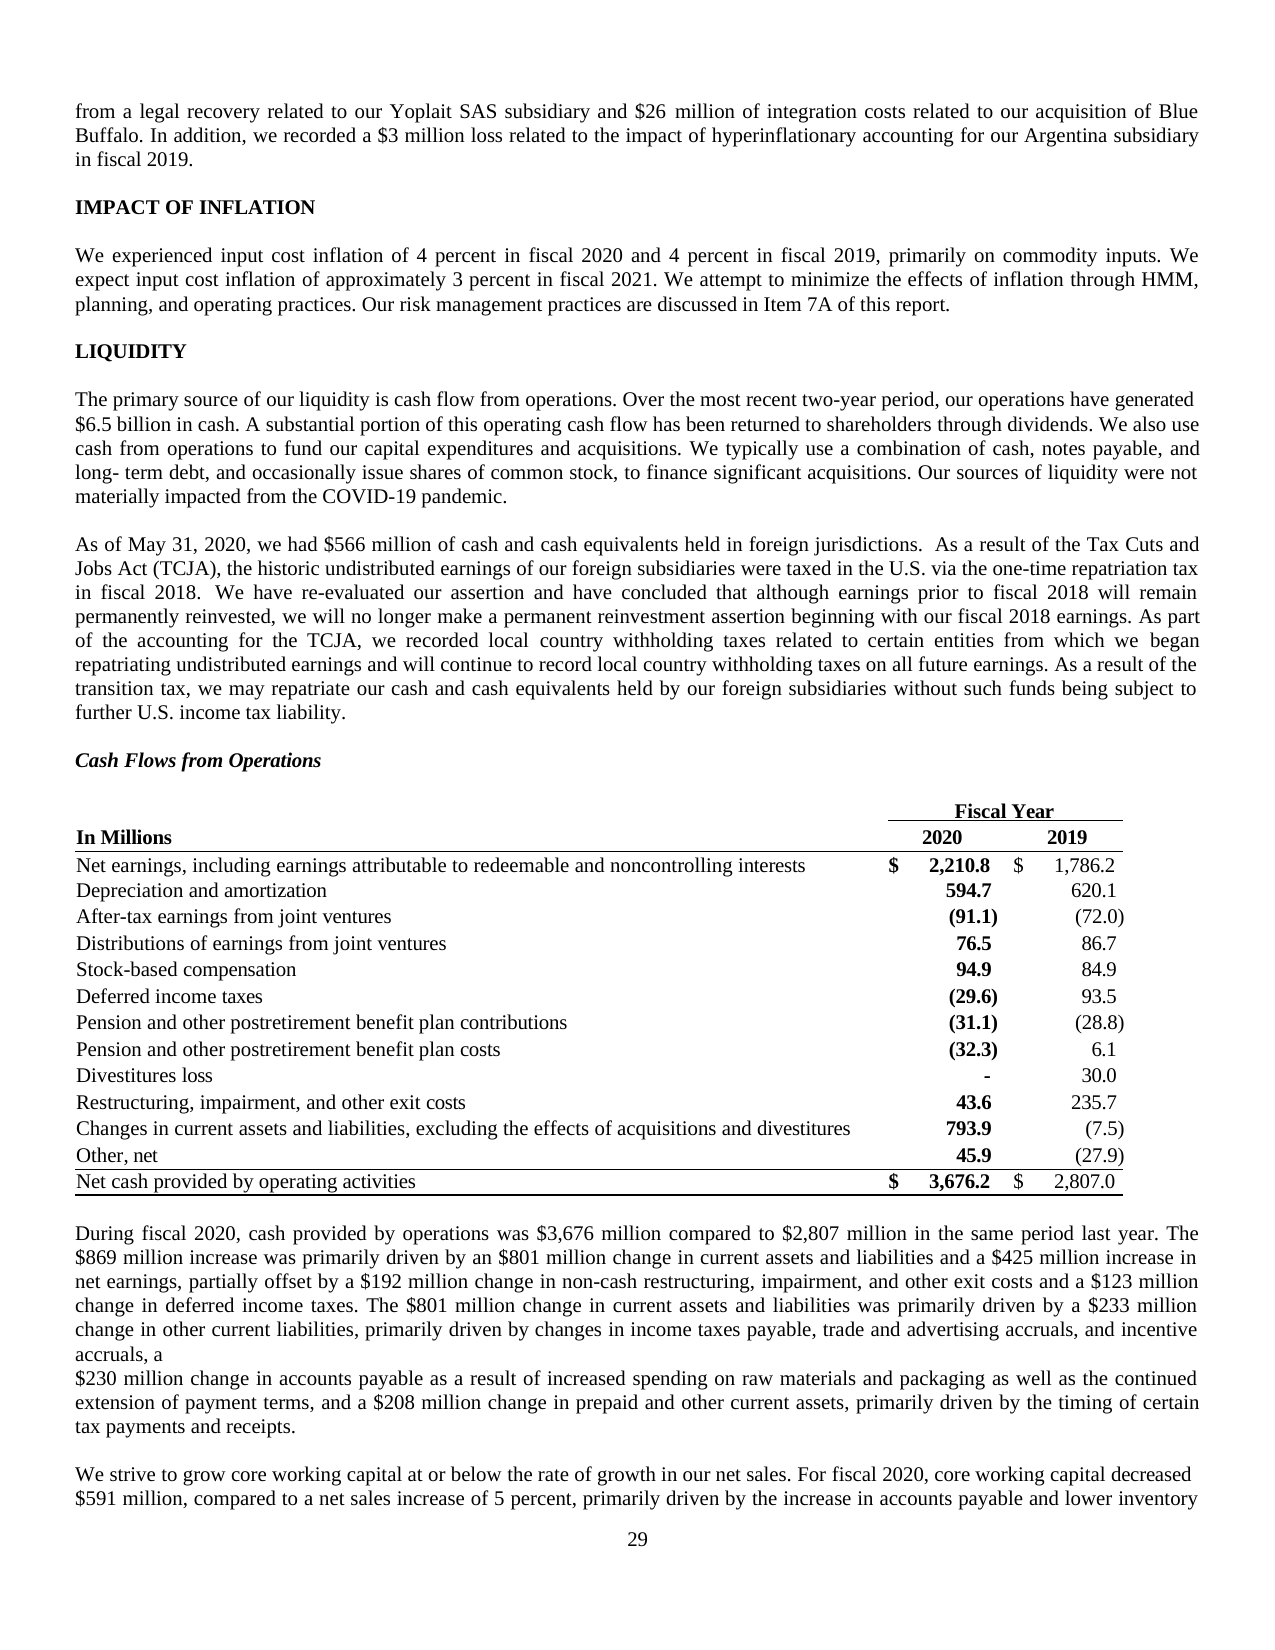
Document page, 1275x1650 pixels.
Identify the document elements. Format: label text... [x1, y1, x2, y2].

table_cell Deferred income taxes [75, 984, 870, 1010]
text We experienced input cost inflation of 4 percent in fiscal 2020 and 4 percent in fiscal 2019, primarily on commodity inputs. We expect input cost inflation of approximately 3 percent in fiscal 2021. We attempt to minimize the effects of inflation through HMM, planning, and operating practices. Our risk management practices are discussed in Item 7A of this report. [75, 243, 1199, 316]
table_cell Pension and other postretirement benefit plan contributions [75, 1010, 870, 1037]
table_cell 620.1 [1005, 878, 1123, 904]
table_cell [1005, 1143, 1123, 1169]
table_cell (91.1) [870, 904, 1005, 931]
table_cell 793.9 [870, 1116, 1005, 1143]
table_cell Distributions of earnings from joint ventures [75, 931, 870, 957]
table_cell 43.6 [870, 1090, 1005, 1116]
text We strive to grow core working capital at or below the rate of growth in our net sales. For fiscal 2020, core working capital decreased [75, 1462, 1235, 1486]
table_cell (31.1) [870, 1010, 1005, 1037]
text As of May 31, 2020, we had $566 million of cash and cash equivalents held in foreign jurisdictions. As a result of the Tax Cuts and Jobs Act (TCJA), the historic undistributed earnings of our foreign subsidiaries were taxed in the U.S. via the one-time repatriation tax in fiscal 2018. We have re-evaluated our assertion and have concluded that although earnings prior to fiscal 2018 will remain permanently reinvested, we will no longer make a permanent reinvestment assertion beginning with our fiscal 2018 earnings. As part of the accounting for the TCJA, we recorded local country withholding taxes related to certain entities from which we began repatriating undistributed earnings and will continue to record local country withholding taxes on all future earnings. As a result of the transition tax, we may repatriate our cash and cash equivalents held by our foreign subsidiaries without such funds being subject to further U.S. income tax liability. [75, 532, 1200, 724]
table_cell 594.7 [870, 878, 1005, 904]
table_cell 93.5 [1005, 984, 1123, 1010]
text Cash Flows from Operations [75, 748, 1235, 772]
table_cell (32.3) [870, 1037, 1005, 1063]
subtitle IMPACT OF INFLATION [75, 195, 1235, 219]
table_cell 94.9 [870, 957, 1005, 984]
text During fiscal 2020, cash provided by operations was $3,676 million compared to $2,807 million in the same period last year. The $869 million increase was primarily driven by an $801 million change in current assets and liabilities and a $425 million increase in net earnings, partially offset by a $192 million change in non-cash restructuring, impairment, and other exit costs and a $123 million change in deferred income taxes. The $801 million change in current assets and liabilities was primarily driven by a $233 million change in other current liabilities, primarily driven by changes in income taxes payable, trade and advertising accruals, and incentive accruals, a [75, 1221, 1199, 1366]
table_cell 84.9 [1005, 957, 1123, 984]
table_cell (28.8) [1005, 1010, 1123, 1037]
table_cell (7.5) [1005, 1116, 1123, 1143]
table_header In Millions [75, 828, 870, 851]
table_cell Depreciation and amortization [75, 878, 870, 904]
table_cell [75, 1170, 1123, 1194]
subtitle LIQUIDITY [75, 339, 1235, 363]
table_cell Other, net [75, 1143, 870, 1169]
text $230 million change in accounts payable as a result of increased spending on raw materials and packaging as well as the continued extension of payment terms, and a $208 million change in prepaid and other current assets, primarily driven by the timing of certain tax payments and receipts. [75, 1366, 1199, 1438]
table_header 2019 [1005, 828, 1123, 851]
subtitle Fiscal Year [58, 799, 1122, 823]
table_cell Restructuring, impairment, and other exit costs [75, 1090, 870, 1116]
table_cell After-tax earnings from joint ventures [75, 904, 870, 931]
table_cell 86.7 [1005, 931, 1123, 957]
text The primary source of our liquidity is cash flow from operations. Over the most recent two-year period, our operations have generated [75, 388, 1235, 411]
table_cell (29.6) [870, 984, 1005, 1010]
table_cell $ 1,786.2 [1005, 852, 1123, 878]
table_cell 76.5 [870, 931, 1005, 957]
table_cell 235.7 [1005, 1090, 1123, 1116]
table_cell Stock-based compensation [75, 957, 870, 984]
table_header 2020 [870, 828, 1005, 851]
text from a legal recovery related to our Yoplait SAS subsidiary and $26 million of integration costs related to our acquisition of Blue Buffalo. In addition, we recorded a $3 million loss related to the impact of hyperinflationary accounting for our Argentina subsidiary in fiscal 2019. [75, 99, 1199, 171]
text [75, 1486, 1200, 1510]
table_cell Pension and other postretirement benefit plan costs [75, 1037, 870, 1063]
table_cell (72.0) [1005, 904, 1123, 931]
table_cell - [870, 1063, 1005, 1090]
text $6.5 billion in cash. A substantial portion of this operating cash flow has been returned to shareholders through dividends. We also use cash from operations to fund our capital expenditures and acquisitions. We typically use a combination of cash, notes payable, and long- term debt, and occasionally issue shares of common stock, to finance significant acquisitions. Our sources of liquidity were not materially impacted from the COVID-19 pandemic. [75, 411, 1200, 508]
table_cell 45.9 [870, 1143, 1005, 1169]
table_cell Net earnings, including earnings attributable to redeemable and noncontrolling interests [75, 852, 870, 878]
table_cell 6.1 [1005, 1037, 1123, 1063]
table_cell Divestitures loss [75, 1063, 870, 1090]
table_cell $ 2,210.8 [870, 852, 1005, 878]
table_cell 30.0 [1005, 1063, 1123, 1090]
table_cell Changes in current assets and liabilities, excluding the effects of acquisitions and divestitures [75, 1116, 870, 1143]
